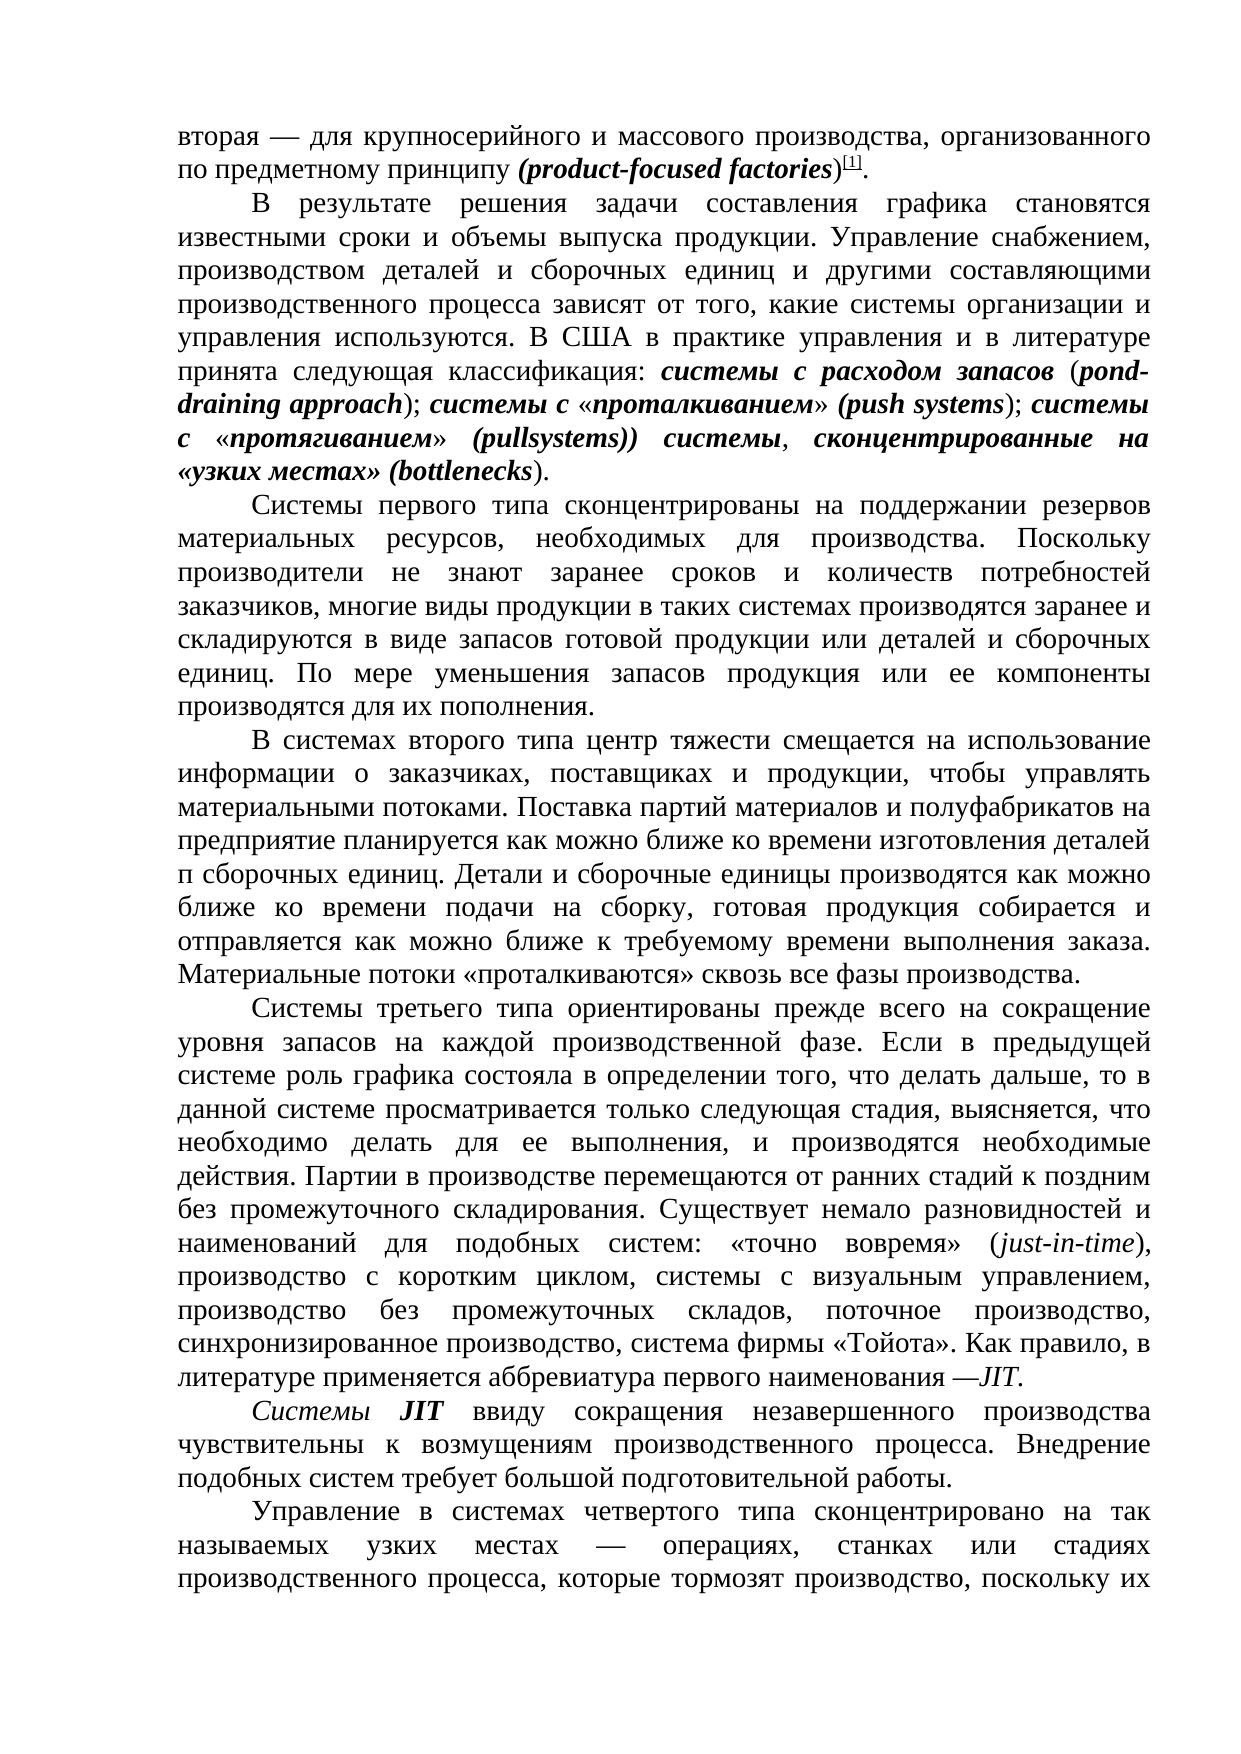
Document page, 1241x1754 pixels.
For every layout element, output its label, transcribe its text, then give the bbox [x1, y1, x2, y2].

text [177, 1493, 1152, 1594]
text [177, 118, 1152, 185]
text Системы первого типа сконцентрированы на поддержании резервов материальных ресурсов, необходимых для производства. Поскольку производители не знают заранее сроков и количеств потребностей заказчиков, многие виды продукции в таких системах производятся заранее и складируются в виде запасов готовой продукции или деталей и сборочных единиц. По мере уменьшения запасов продукция или ее компоненты производятся для их пополнения. [177, 487, 1152, 722]
text В результате решения задачи составления графика становятся известными сроки и объемы выпуска продукции. Управление снабжением, производством деталей и сборочных единиц и другими составляющими производственного процесса зависят от того, какие системы организации и управления используются. В США в практике управления и в литературе принята следующая классификация: системы с расходом запасов (pond-draining approach); системы с «проталкиванием» (push systems); системы с «протягиванием» (pullsystems)) системы, сконцентрированные на «узких местах» (bottlenecks). [177, 185, 1152, 487]
text Системы третьего типа ориентированы прежде всего на сокращение уровня запасов на каждой производственной фазе. Если в предыдущей системе роль графика состояла в определении того, что делать дальше, то в данной системе просматривается только следующая стадия, выясняется, что необходимо делать для ее выполнения, и производятся необходимые действия. Партии в производстве перемещаются от ранних стадий к поздним без промежуточного складирования. Существует немало разновидностей и наименований для подобных систем: «точно вовремя» (just-in-time), производство с коротким циклом, системы с визуальным управлением, производство без промежуточных складов, поточное производство, синхронизированное производство, система фирмы «Тойота». Как правило, в литературе применяется аббревиатура первого наименования —JIT. [177, 990, 1152, 1393]
text Системы JIT ввиду сокращения незавершенного производства чувствительны к возмущениям производственного процесса. Внедрение подобных систем требует большой подготовительной работы. [177, 1393, 1152, 1493]
text В системах второго типа центр тяжести смещается на использование информации о заказчиках, поставщиках и продукции, чтобы управлять материальными потоками. Поставка партий материалов и полуфабрикатов на предприятие планируется как можно ближе ко времени изготовления деталей п сборочных единиц. Детали и сборочные единицы производятся как можно ближе ко времени подачи на сборку, готовая продукция собирается и отправляется как можно ближе к требуемому времени выполнения заказа. Материальные потоки «проталкиваются» сквозь все фазы производства. [177, 722, 1152, 990]
